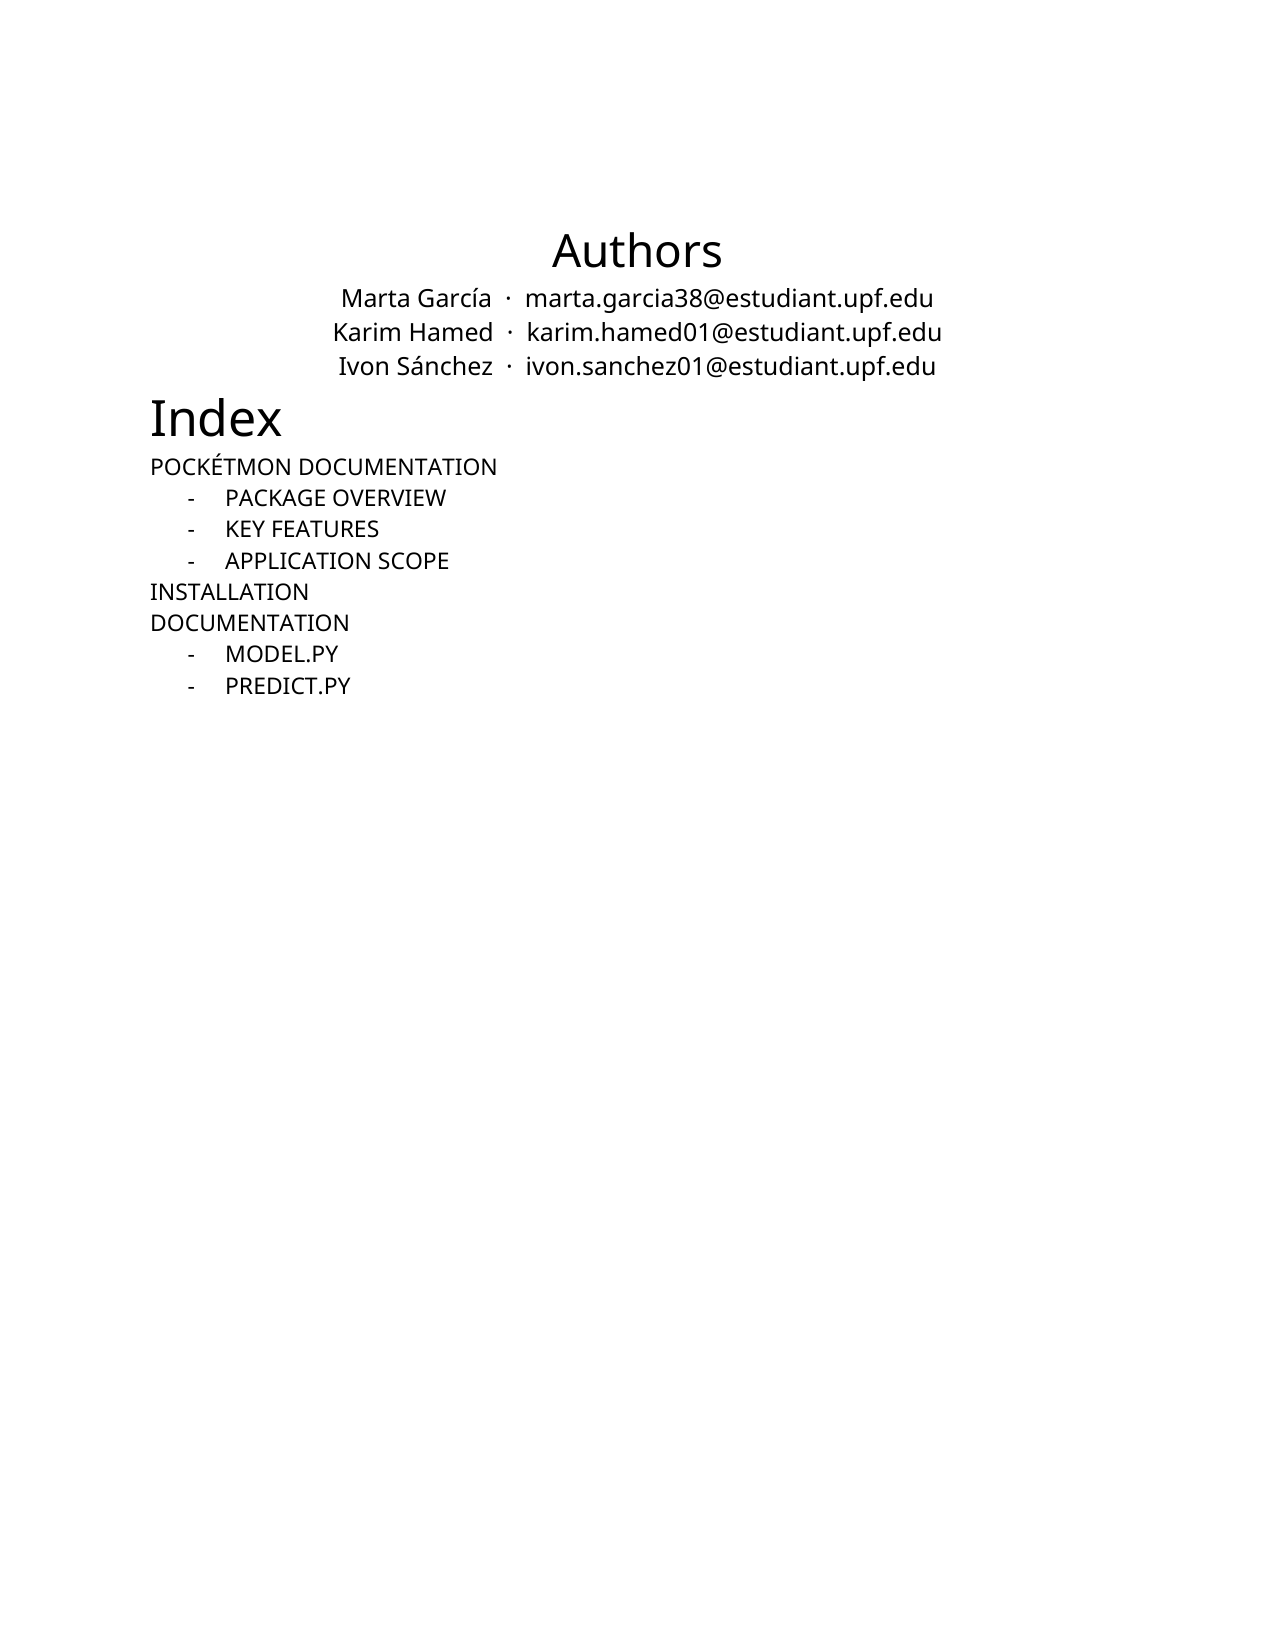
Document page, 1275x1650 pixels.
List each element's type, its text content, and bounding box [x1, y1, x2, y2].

text Ivon Sánchez · ivon.sanchez01@estudiant.upf.edu [150, 349, 1125, 383]
text INSTALLATION [150, 576, 1125, 607]
list MODEL.PY [187, 638, 1125, 669]
text Authors [150, 218, 1125, 281]
text Karim Hamed · karim.hamed01@estudiant.upf.edu [150, 314, 1125, 349]
list PACKAGE OVERVIEW [187, 482, 1125, 513]
text Index [150, 383, 1125, 451]
list KEY FEATURES [187, 513, 1125, 544]
text Marta García · marta.garcia38@estudiant.upf.edu [150, 281, 1125, 314]
list APPLICATION SCOPE [187, 544, 1125, 576]
text DOCUMENTATION [150, 607, 1125, 638]
list PREDICT.PY [187, 669, 1125, 701]
text POCKÉTMON DOCUMENTATION [150, 451, 1125, 482]
